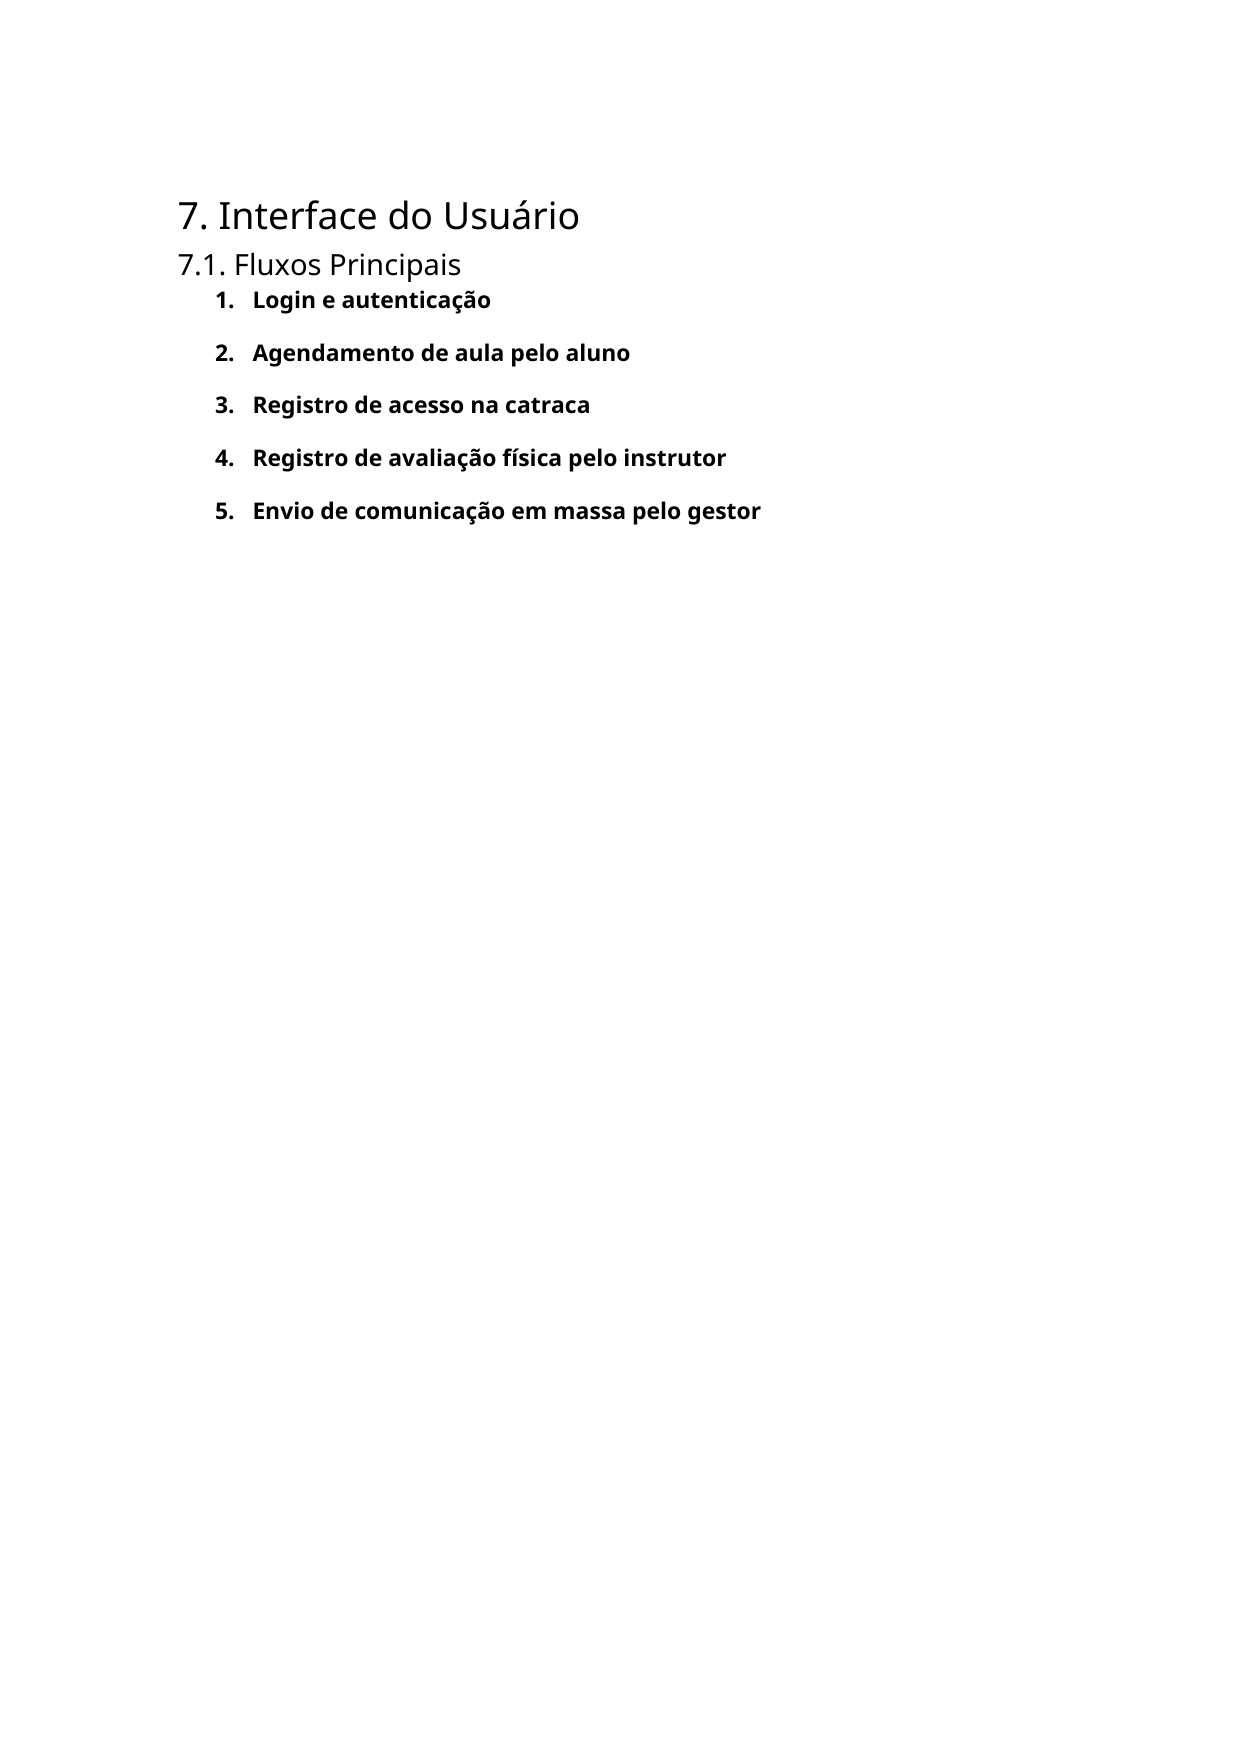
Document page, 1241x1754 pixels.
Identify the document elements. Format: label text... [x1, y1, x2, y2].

list Registro de acesso na catraca [215, 389, 1063, 421]
list Registro de avaliação física pelo instrutor [215, 442, 1063, 473]
subtitle 7. Interface do Usuário [177, 189, 1063, 240]
list Envio de comunicação em massa pelo gestor [215, 494, 1063, 526]
list Agendamento de aula pelo aluno [215, 337, 1063, 368]
subtitle 7.1. Fluxos Principais [177, 244, 1063, 284]
list Login e autenticação [215, 284, 1063, 315]
